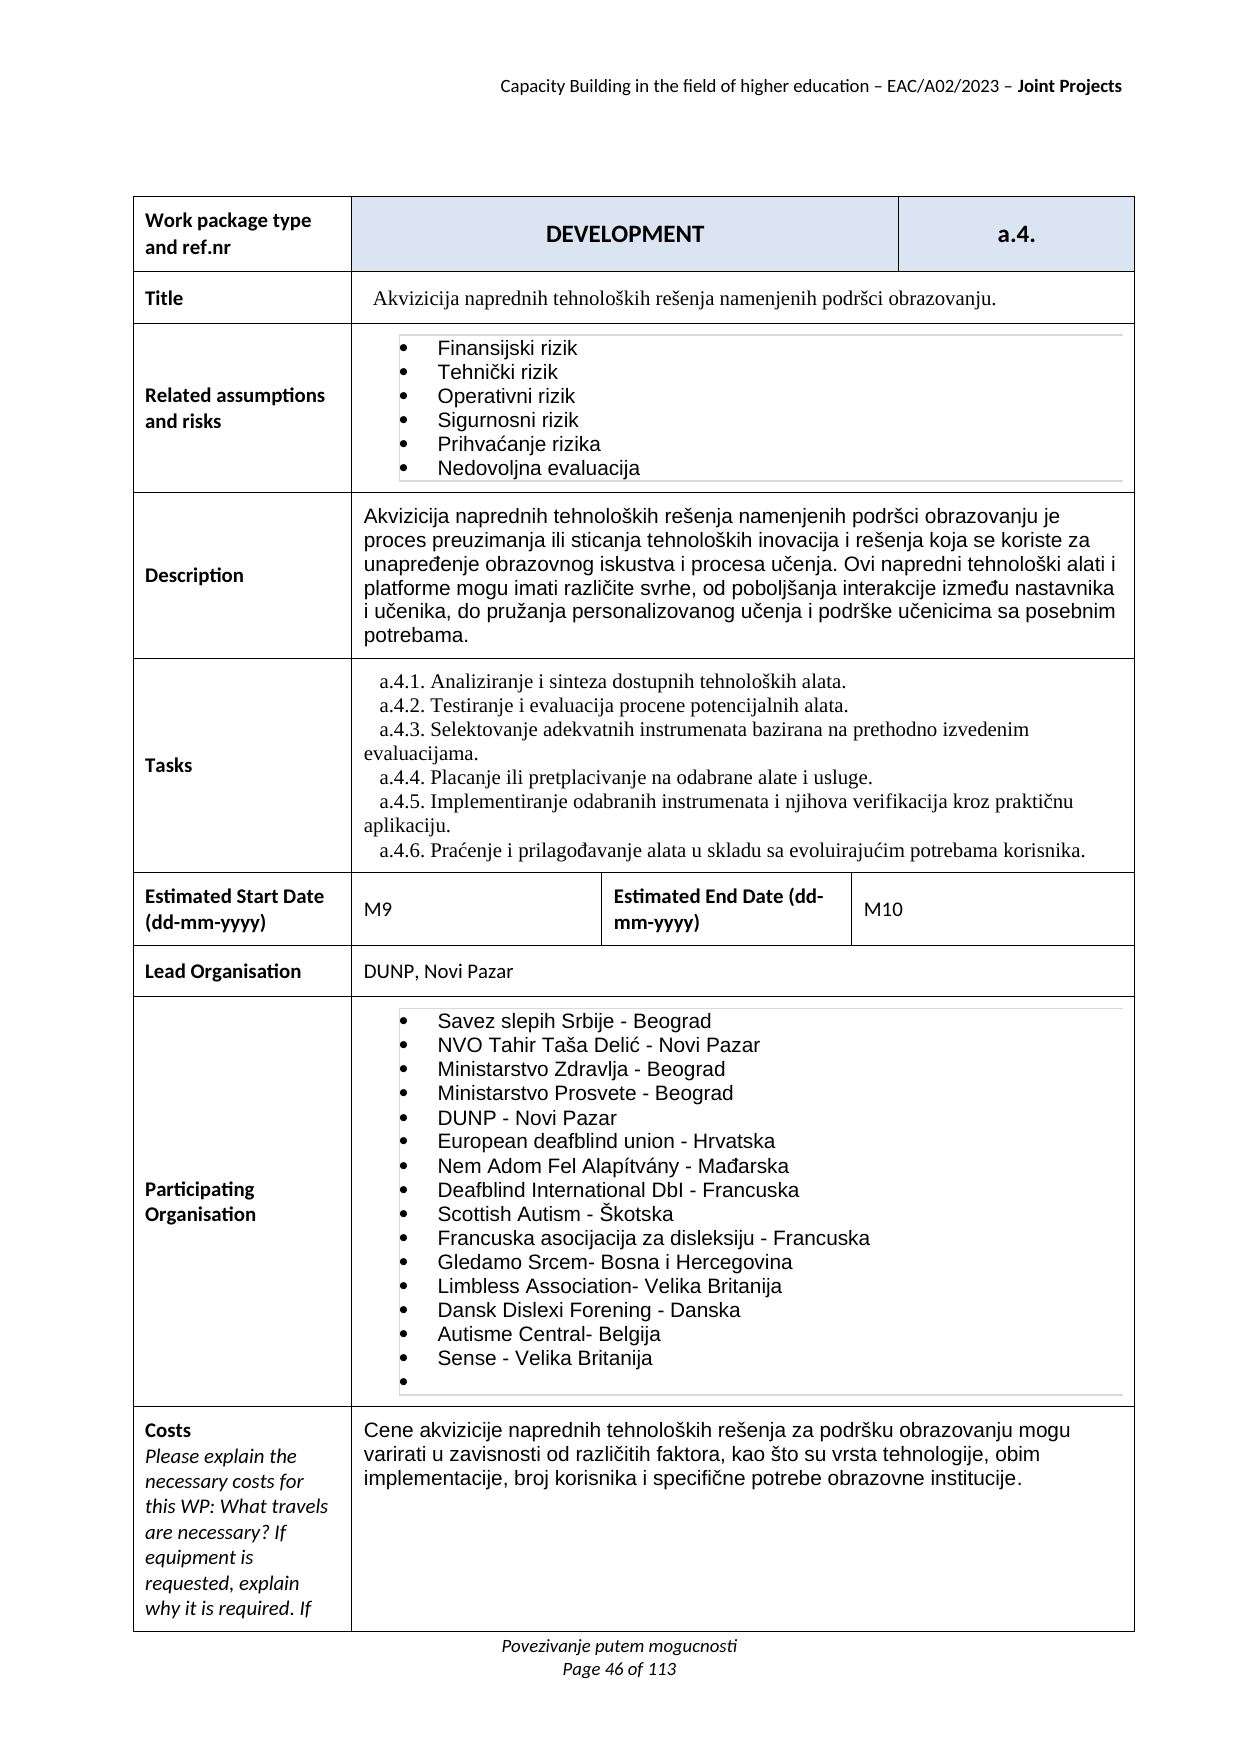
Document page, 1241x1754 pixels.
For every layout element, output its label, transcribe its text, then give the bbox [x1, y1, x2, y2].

table_cell DUNP, Novi Pazar [352, 946, 1134, 996]
table_header DEVELOPMENT [352, 197, 898, 271]
table_cell Participating Organisation [134, 997, 351, 1406]
table_cell Related assumptions and risks [134, 324, 351, 492]
table_cell Lead Organisation [134, 946, 351, 996]
table_header a.4. [899, 197, 1134, 271]
table_cell Description [134, 493, 351, 658]
table_cell Akvizicija naprednih tehnoloških rešenja namenjenih podršci obrazovanju je proces preuzimanja ili sticanja tehnoloških inovacija i rešenja koja se koriste za unapređenje obrazovnog iskustva i procesa učenja. Ovi napredni tehnološki alati i platforme mogu imati različite svrhe, od poboljšanja interakcije između nastavnika i učenika, do pružanja personalizovanog učenja i podrške učenicima sa posebnim potrebama. [352, 493, 1134, 658]
table_cell Tasks [134, 659, 351, 872]
table_cell Savez slepih Srbije - Beograd NVO Tahir Taša Delić - Novi Pazar Ministarstvo Zdravlja - Beograd Ministarstvo Prosvete - Beograd DUNP - Novi Pazar European deafblind union - Hrvatska Nem Adom Fel Alapítvány - Mađarska Deafblind International DbI - Francuska Scottish Autism - Škotska Francuska asocijacija za disleksiju - Francuska Gledamo Srcem- Bosna i Hercegovina Limbless Association- Velika Britanija Dansk Dislexi Forening - Danska Autisme Central- Belgija Sense - Velika Britanija [352, 997, 1134, 1406]
table_header Work package type and ref.nr ☒ [134, 197, 351, 271]
table_cell Title [134, 272, 351, 323]
table_cell M10 [852, 873, 1134, 945]
table_cell Akvizicija naprednih tehnoloških rešenja namenjenih podršci obrazovanju. [352, 272, 1134, 323]
table_cell Estimated End Date (dd-mm-yyyy) [602, 873, 851, 945]
table_cell M9 [352, 873, 601, 945]
table_cell a.4.1. Analiziranje i sinteza dostupnih tehnoloških alata. a.4.2. Testiranje i evaluacija procene potencijalnih alata. a.4.3. Selektovanje adekvatnih instrumenata bazirana na prethodno izvedenim evaluacijama. a.4.4. Placanje ili pretplacivanje na odabrane alate i usluge. a.4.5. Implementiranje odabranih instrumenata i njihova verifikacija kroz praktičnu aplikaciju. a.4.6. Praćenje i prilagođavanje alata u skladu sa evoluirajućim potrebama korisnika. [352, 659, 1134, 872]
table_cell Finansijski rizik Tehnički rizik Operativni rizik Sigurnosni rizik Prihvaćanje rizika Nedovoljna evaluacija [352, 324, 1134, 492]
table_cell Estimated Start Date (dd-mm-yyyy) [134, 873, 351, 945]
